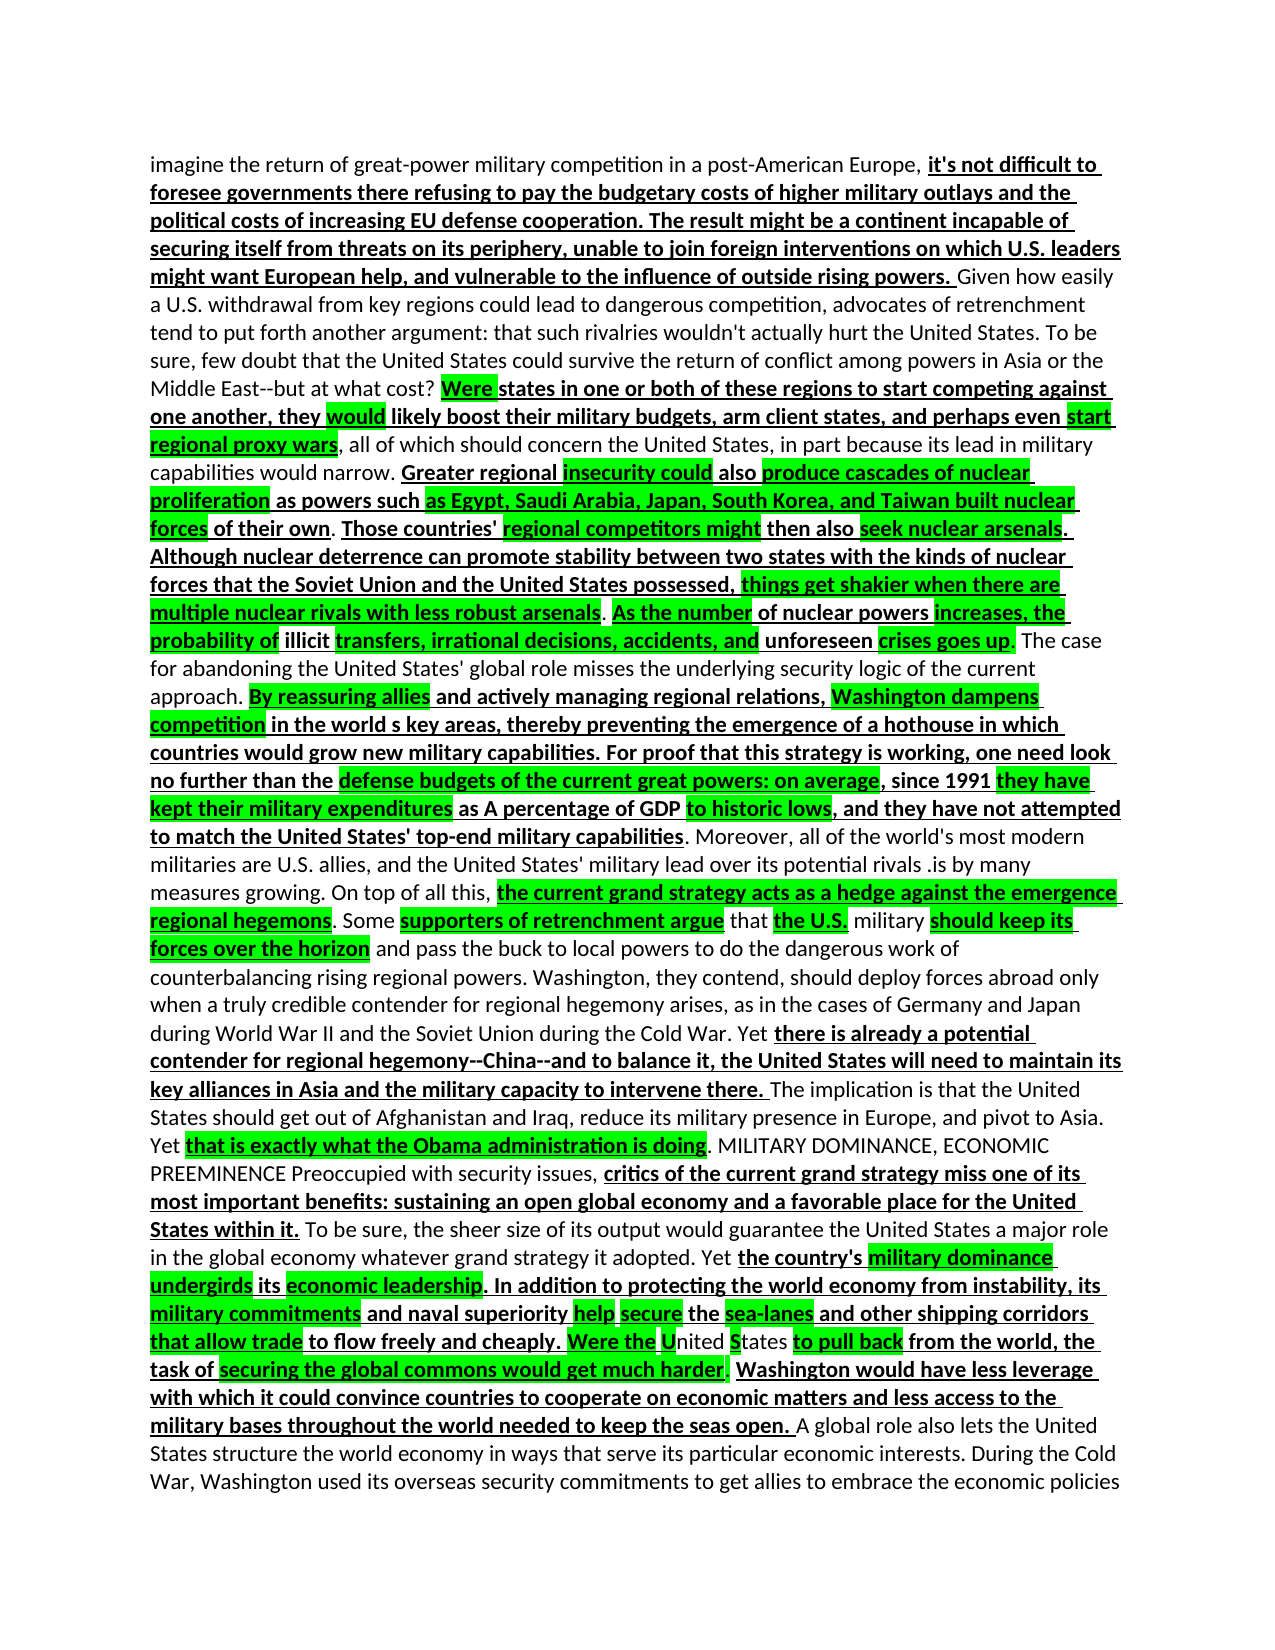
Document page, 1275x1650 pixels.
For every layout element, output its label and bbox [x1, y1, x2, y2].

text [150, 150, 1125, 1495]
